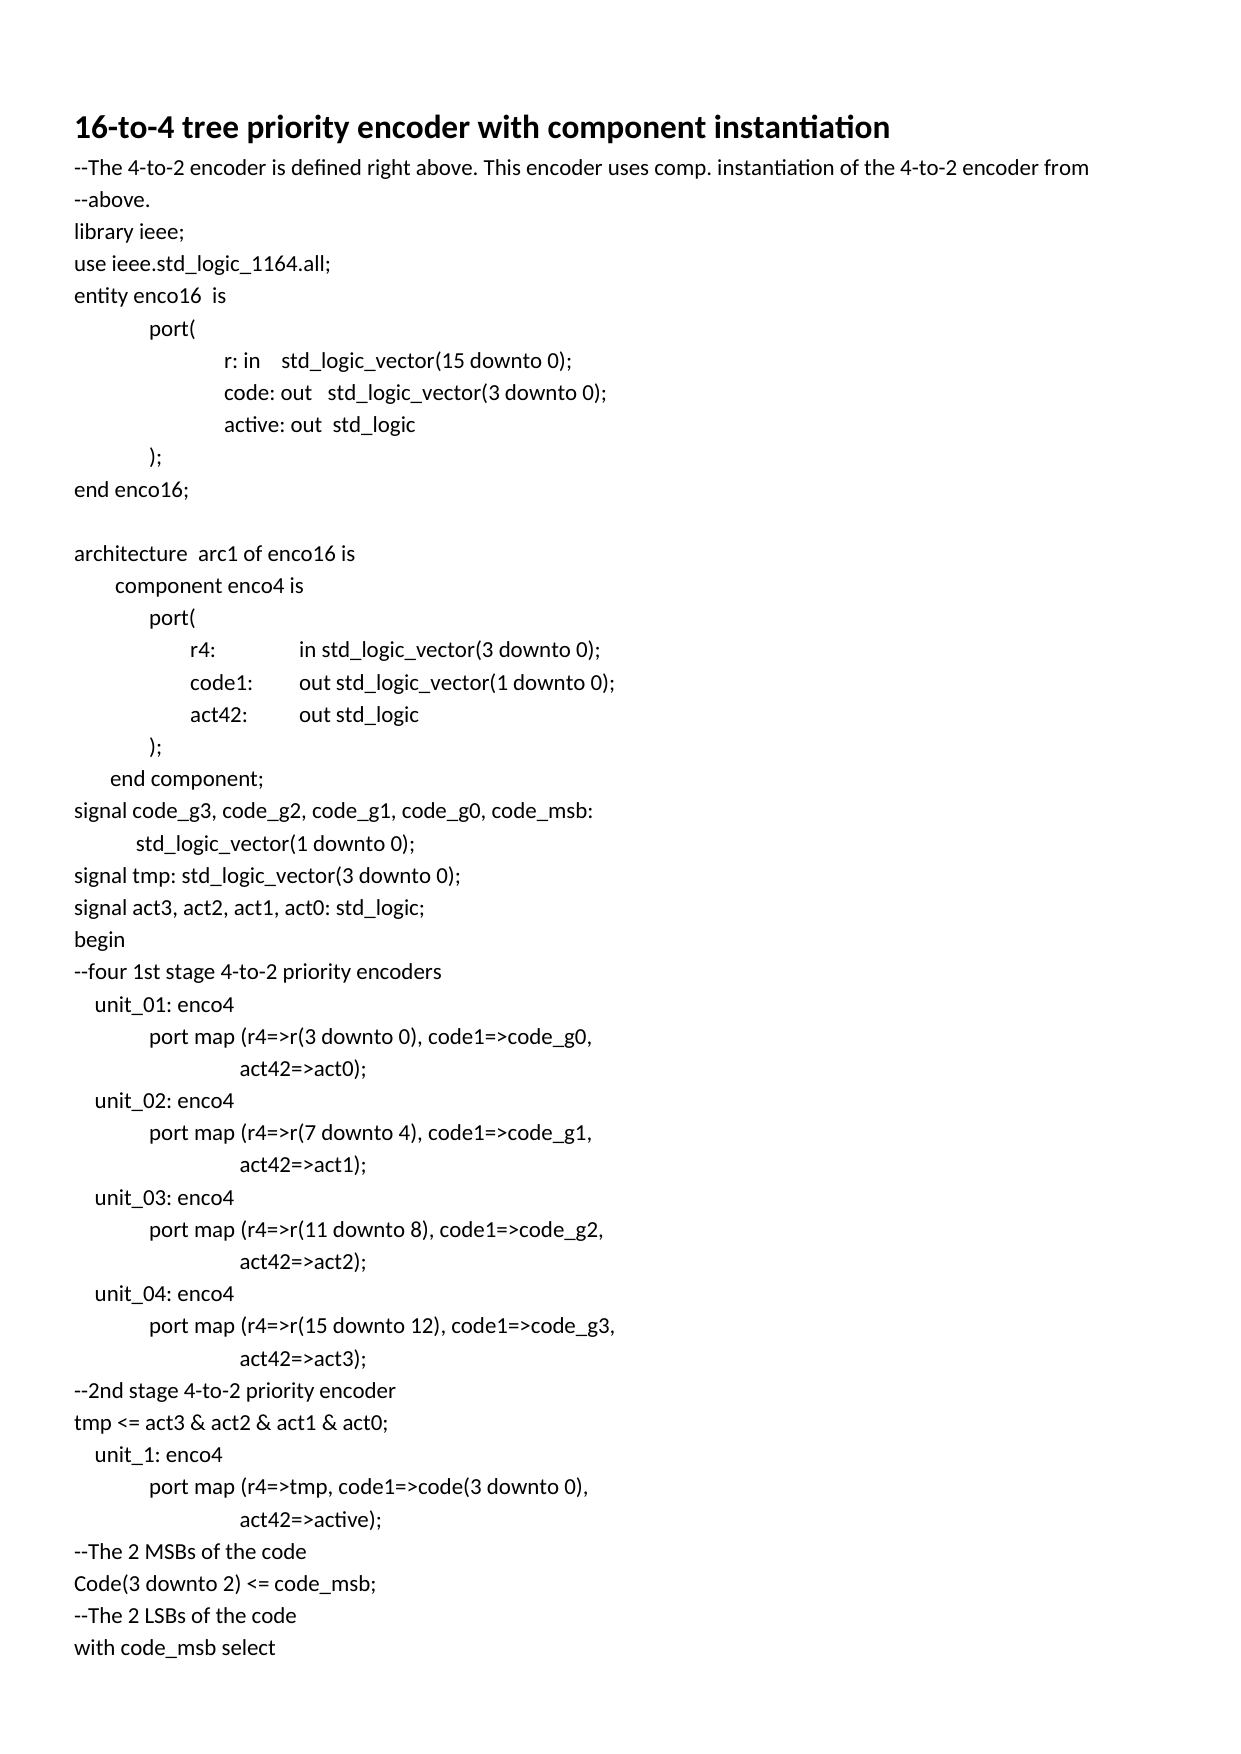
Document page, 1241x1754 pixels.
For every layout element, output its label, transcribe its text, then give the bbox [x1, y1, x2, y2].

text signal code_g3, code_g2, code_g1, code_g0, code_msb: [74, 797, 1137, 824]
text port map (r4=>r(15 downto 12), code1=>code_g3, [74, 1312, 1137, 1339]
text --above. [74, 185, 1137, 213]
text act42=>act2); [74, 1247, 1137, 1275]
text end enco16; [74, 475, 1137, 503]
text port map (r4=>r(7 downto 4), code1=>code_g1, [74, 1118, 1137, 1146]
text 16-to-4 tree priority encoder with component instantiation [74, 106, 1137, 147]
text r: in std_logic_vector(15 downto 0); [74, 346, 1137, 374]
text --The 4-to-2 encoder is defined right above. This encoder uses comp. instantiation of the 4-to-2 encoder from [74, 153, 1137, 181]
text architecture arc1 of enco16 is [74, 539, 1137, 567]
text code: out std_logic_vector(3 downto 0); [74, 378, 1137, 406]
text act42=>act3); [74, 1344, 1137, 1372]
text act42=>act1); [74, 1151, 1137, 1179]
text act42=>active); [74, 1505, 1137, 1533]
text r4: in std_logic_vector(3 downto 0); [74, 636, 1137, 664]
text library ieee; [74, 217, 1137, 245]
text port( [74, 603, 1137, 631]
text act42: out std_logic [74, 700, 1137, 728]
text std_logic_vector(1 downto 0); [74, 829, 1137, 857]
text ); [74, 442, 1137, 471]
text code1: out std_logic_vector(1 downto 0); [74, 668, 1137, 696]
text end component; [74, 764, 1137, 792]
text signal act3, act2, act1, act0: std_logic; [74, 893, 1137, 921]
text ); [74, 732, 1137, 760]
text unit_02: enco4 [74, 1086, 1137, 1114]
text --four 1st stage 4-to-2 priority encoders [74, 957, 1137, 986]
text port map (r4=>tmp, code1=>code(3 downto 0), [74, 1472, 1137, 1501]
text use ieee.std_logic_1164.all; [74, 249, 1137, 277]
text Code(3 downto 2) <= code_msb; [74, 1569, 1137, 1597]
text port( [74, 314, 1137, 342]
text act42=>act0); [74, 1054, 1137, 1082]
text unit_04: enco4 [74, 1279, 1137, 1307]
text component enco4 is [74, 571, 1137, 599]
text unit_03: enco4 [74, 1183, 1137, 1211]
text begin [74, 925, 1137, 953]
text --2nd stage 4-to-2 priority encoder [74, 1376, 1137, 1404]
text --The 2 MSBs of the code [74, 1537, 1137, 1565]
text tmp <= act3 & act2 & act1 & act0; [74, 1408, 1137, 1436]
text unit_01: enco4 [74, 990, 1137, 1018]
text with code_msb select [74, 1633, 1137, 1661]
text port map (r4=>r(11 downto 8), code1=>code_g2, [74, 1215, 1137, 1243]
text active: out std_logic [74, 410, 1137, 438]
text --The 2 LSBs of the code [74, 1601, 1137, 1629]
text port map (r4=>r(3 downto 0), code1=>code_g0, [74, 1022, 1137, 1050]
text unit_1: enco4 [74, 1440, 1137, 1468]
text entity enco16 is [74, 282, 1137, 309]
text signal tmp: std_logic_vector(3 downto 0); [74, 861, 1137, 889]
